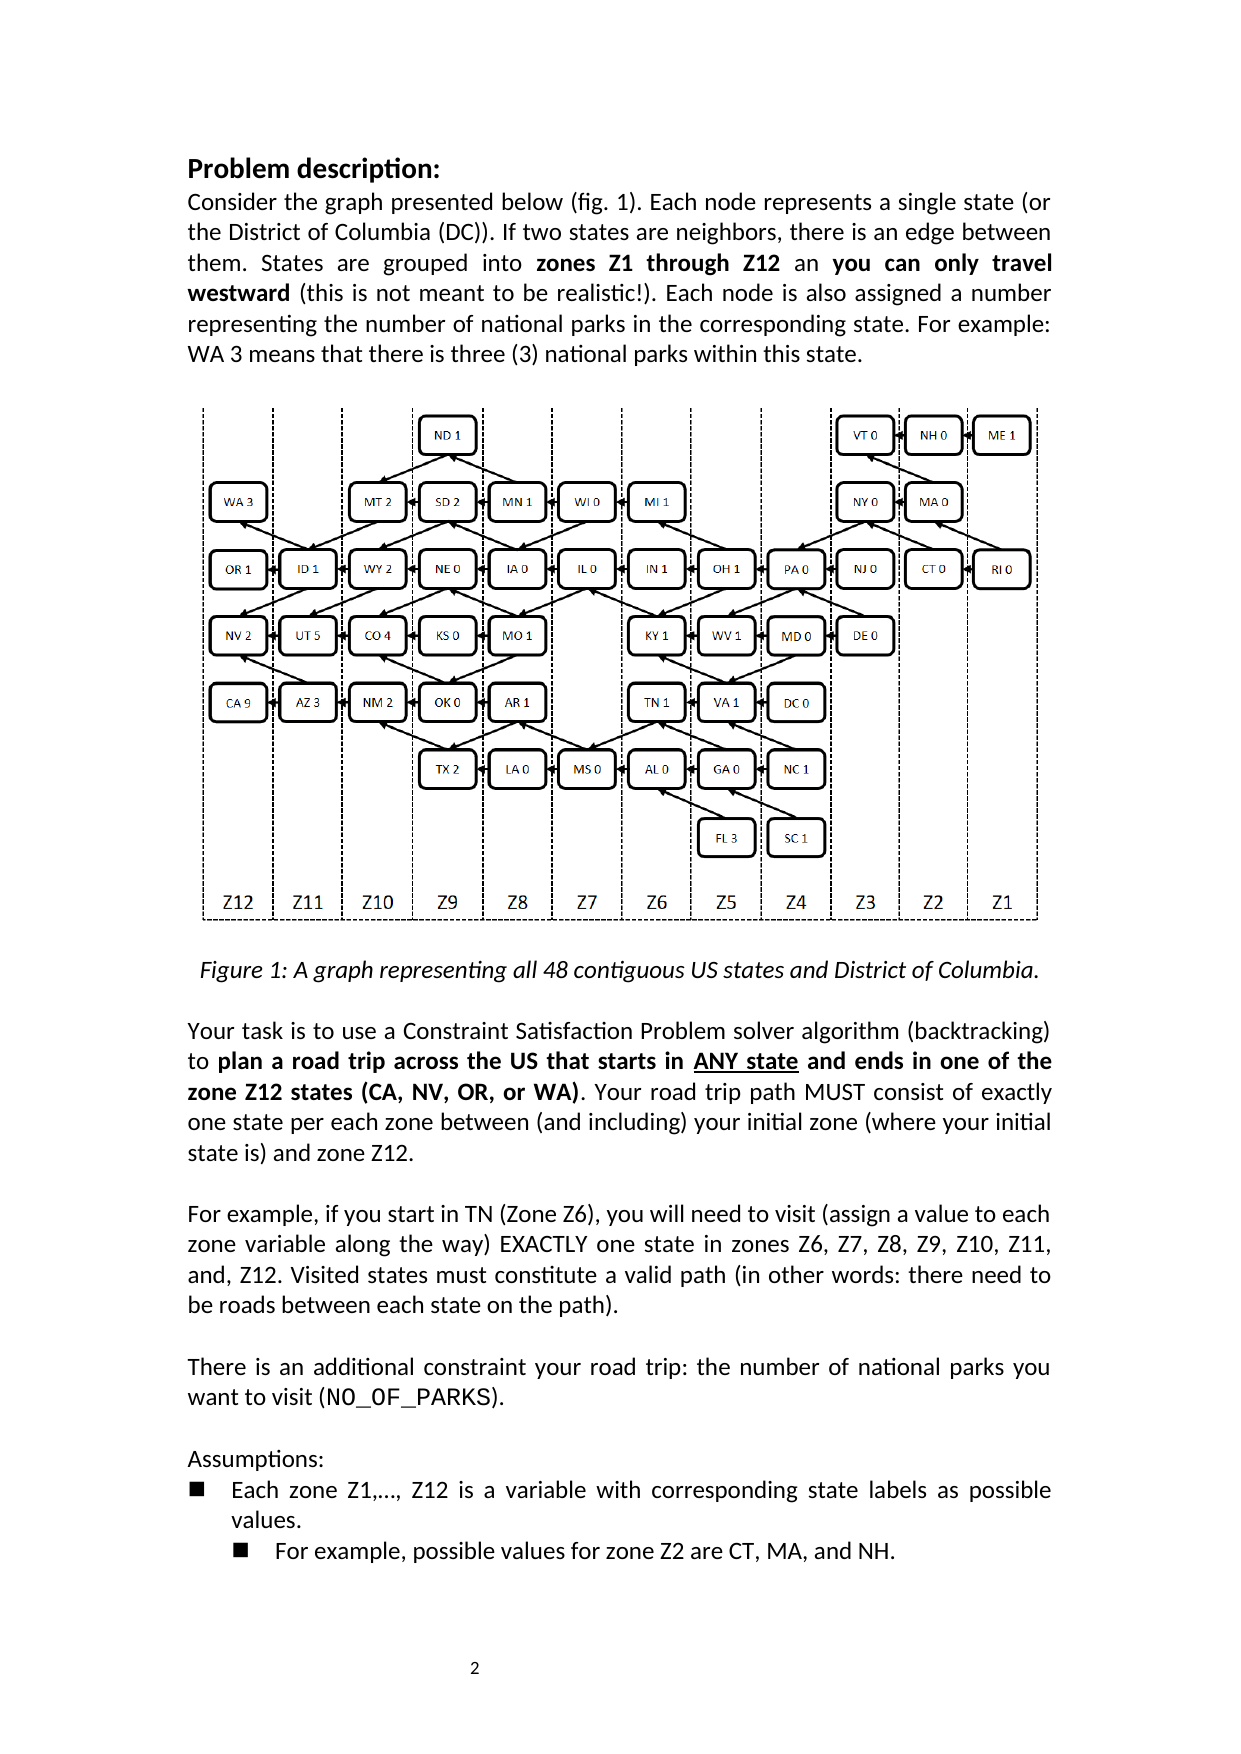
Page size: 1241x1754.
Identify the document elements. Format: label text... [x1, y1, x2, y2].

text There is an additional constraint your road trip: the number of national parks you want to visit (NO_OF_PARKS). [187, 1351, 1053, 1413]
picture [187, 399, 1052, 924]
text Assumptions: [187, 1443, 1053, 1474]
text Consider the graph presented below (fig. 1). Each node represents a single state (or the District of Columbia (DC)). If two states are neighbors, there is an edge between them. States are grouped into zones Z1 through Z12 an you can only travel westward (this is not meant to be realistic!). Each node is also assigned a number representing the number of national parks in the corresponding state. For example: WA 3 means that there is three (3) national parks within this state. [187, 186, 1053, 369]
text Your task is to use a Constraint Satisfaction Problem solver algorithm (backtracking) to plan a road trip across the US that starts in ANY state and ends in one of the zone Z12 states (CA, NV, OR, or WA). Your road trip path MUST consist of exactly one state per each zone between (and including) your initial zone (where your initial state is) and zone Z12. [187, 1015, 1053, 1167]
list Each zone Z1,…, Z12 is a variable with corresponding state labels as possible values. [187, 1474, 1053, 1535]
text Problem description: [187, 150, 1053, 186]
text Figure 1: A graph representing all 48 contiguous US states and District of Columbia. [187, 954, 1053, 984]
text For example, if you start in TN (Zone Z6), you will need to visit (assign a value to each zone variable along the way) EXACTLY one state in zones Z6, Z7, Z8, Z9, Z10, Z11, and, Z12. Visited states must constitute a valid path (in other words: there need to be roads between each state on the path). [187, 1198, 1053, 1320]
list For example, possible values for zone Z2 are CT, MA, and NH. [231, 1535, 1053, 1566]
